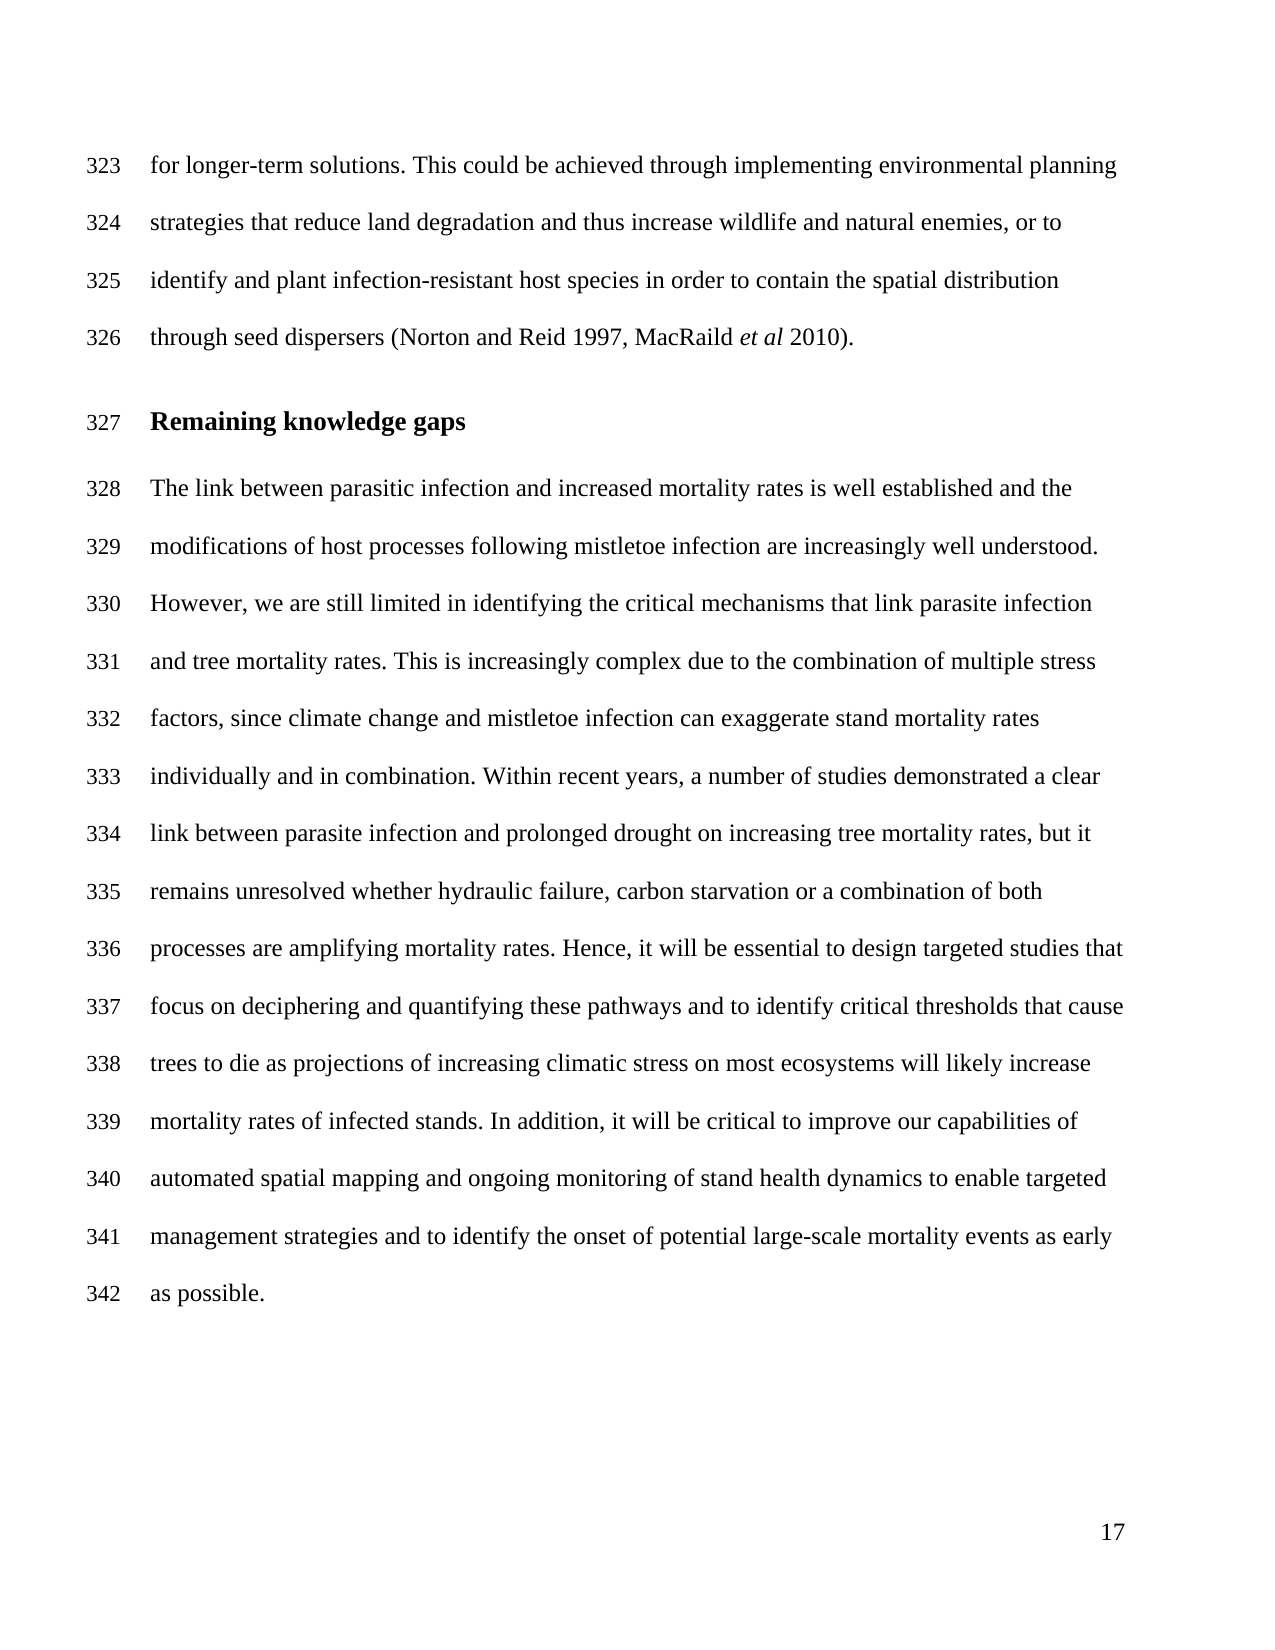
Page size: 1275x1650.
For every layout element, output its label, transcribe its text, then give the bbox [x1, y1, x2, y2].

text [150, 150, 1125, 351]
subtitle Remaining knowledge gaps [150, 405, 1125, 436]
